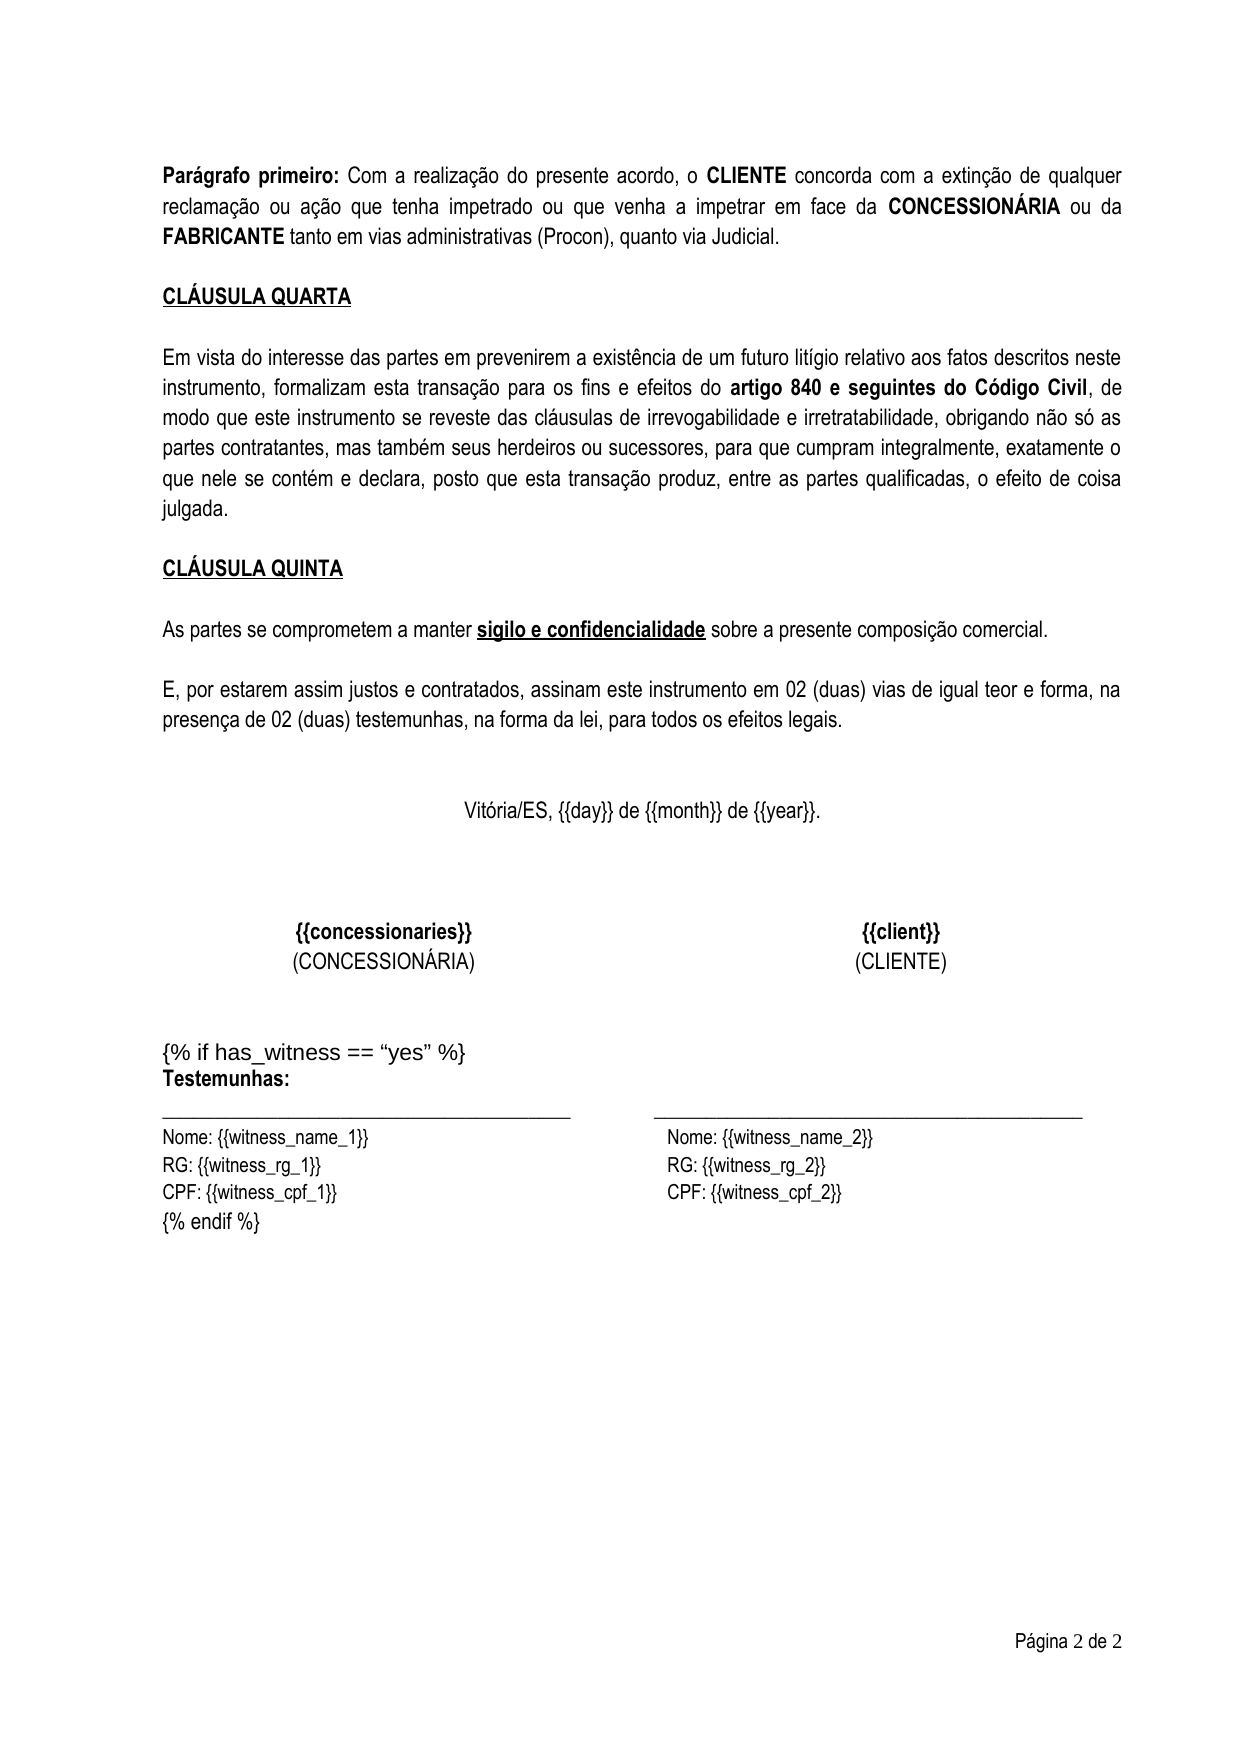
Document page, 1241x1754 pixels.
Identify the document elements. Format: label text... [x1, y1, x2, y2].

text Nome: {{witness_name_1}} Nome: {{witness_name_2}} [162, 1125, 1122, 1149]
text _______________________________________ _________________________________________ [162, 1095, 1122, 1121]
text {% if has_witness == “yes” %} [162, 1038, 1122, 1065]
text {{client}} [680, 918, 1122, 944]
text {{concessionaries}} [162, 918, 605, 944]
text E, por estarem assim justos e contratados, assinam este instrumento em 02 (duas) vias de igual teor e forma, na presença de 02 (duas) testemunhas, na forma da lei, para todos os efeitos legais. [162, 676, 1122, 733]
text Parágrafo primeiro: Com a realização do presente acordo, o CLIENTE concorda com a extinção de qualquer reclamação ou ação que tenha impetrado ou que venha a impetrar em face da CONCESSIONÁRIA ou da FABRICANTE tanto em vias administrativas (Procon), quanto via Judicial. [162, 162, 1122, 249]
text (CONCESSIONÁRIA) [162, 948, 605, 974]
text (CLIENTE) [680, 948, 1122, 974]
text CLÁUSULA QUARTA [162, 283, 1122, 310]
text CLÁUSULA QUINTA [162, 555, 1122, 582]
text Em vista do interesse das partes em prevenirem a existência de um futuro litígio relativo aos fatos descritos neste instrumento, formalizam esta transação para os fins e efeitos do artigo 840 e seguintes do Código Civil, de modo que este instrumento se reveste das cláusulas de irrevogabilidade e irretratabilidade, obrigando não só as partes contratantes, mas também seus herdeiros ou sucessores, para que cumpram integralmente, exatamente o que nele se contém e declara, posto que esta transação produz, entre as partes qualificadas, o efeito de coisa julgada. [162, 344, 1122, 521]
text RG: {{witness_rg_1}} RG: {{witness_rg_2}} [162, 1153, 1122, 1177]
text {% endif %} [162, 1208, 1122, 1234]
text As partes se comprometem a manter sigilo e confidencialidade sobre a presente composição comercial. [162, 616, 1122, 642]
text Vitória/ES, {{day}} de {{month}} de {{year}}. [162, 797, 1122, 823]
text CPF: {{witness_cpf_1}} CPF: {{witness_cpf_2}} [162, 1180, 1122, 1204]
text Testemunhas: [162, 1065, 1122, 1091]
